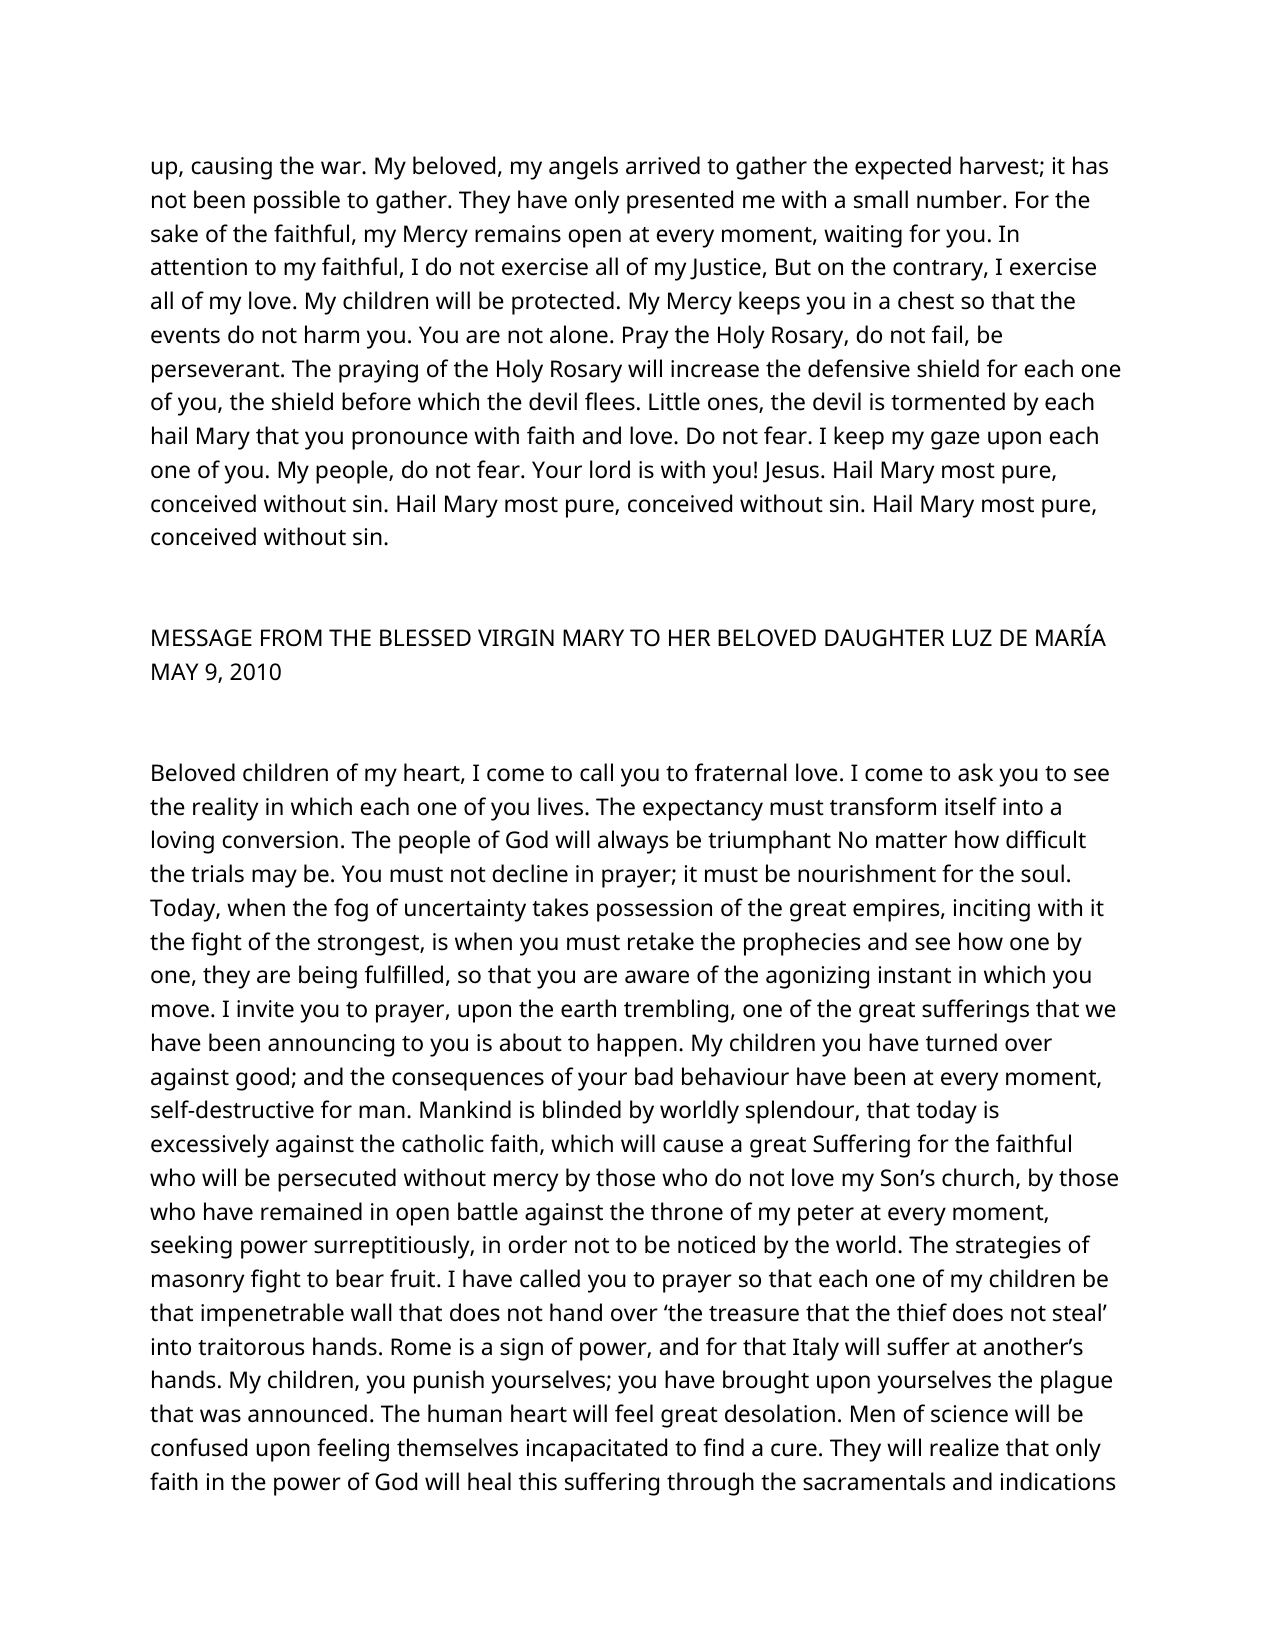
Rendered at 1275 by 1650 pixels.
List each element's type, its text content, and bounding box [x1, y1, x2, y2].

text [150, 150, 1125, 552]
text MESSAGE FROM THE BLESSED VIRGIN MARY TO HER BELOVED DAUGHTER LUZ DE MARÍA MAY 9, 2010 [150, 622, 1125, 687]
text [150, 757, 1125, 1497]
